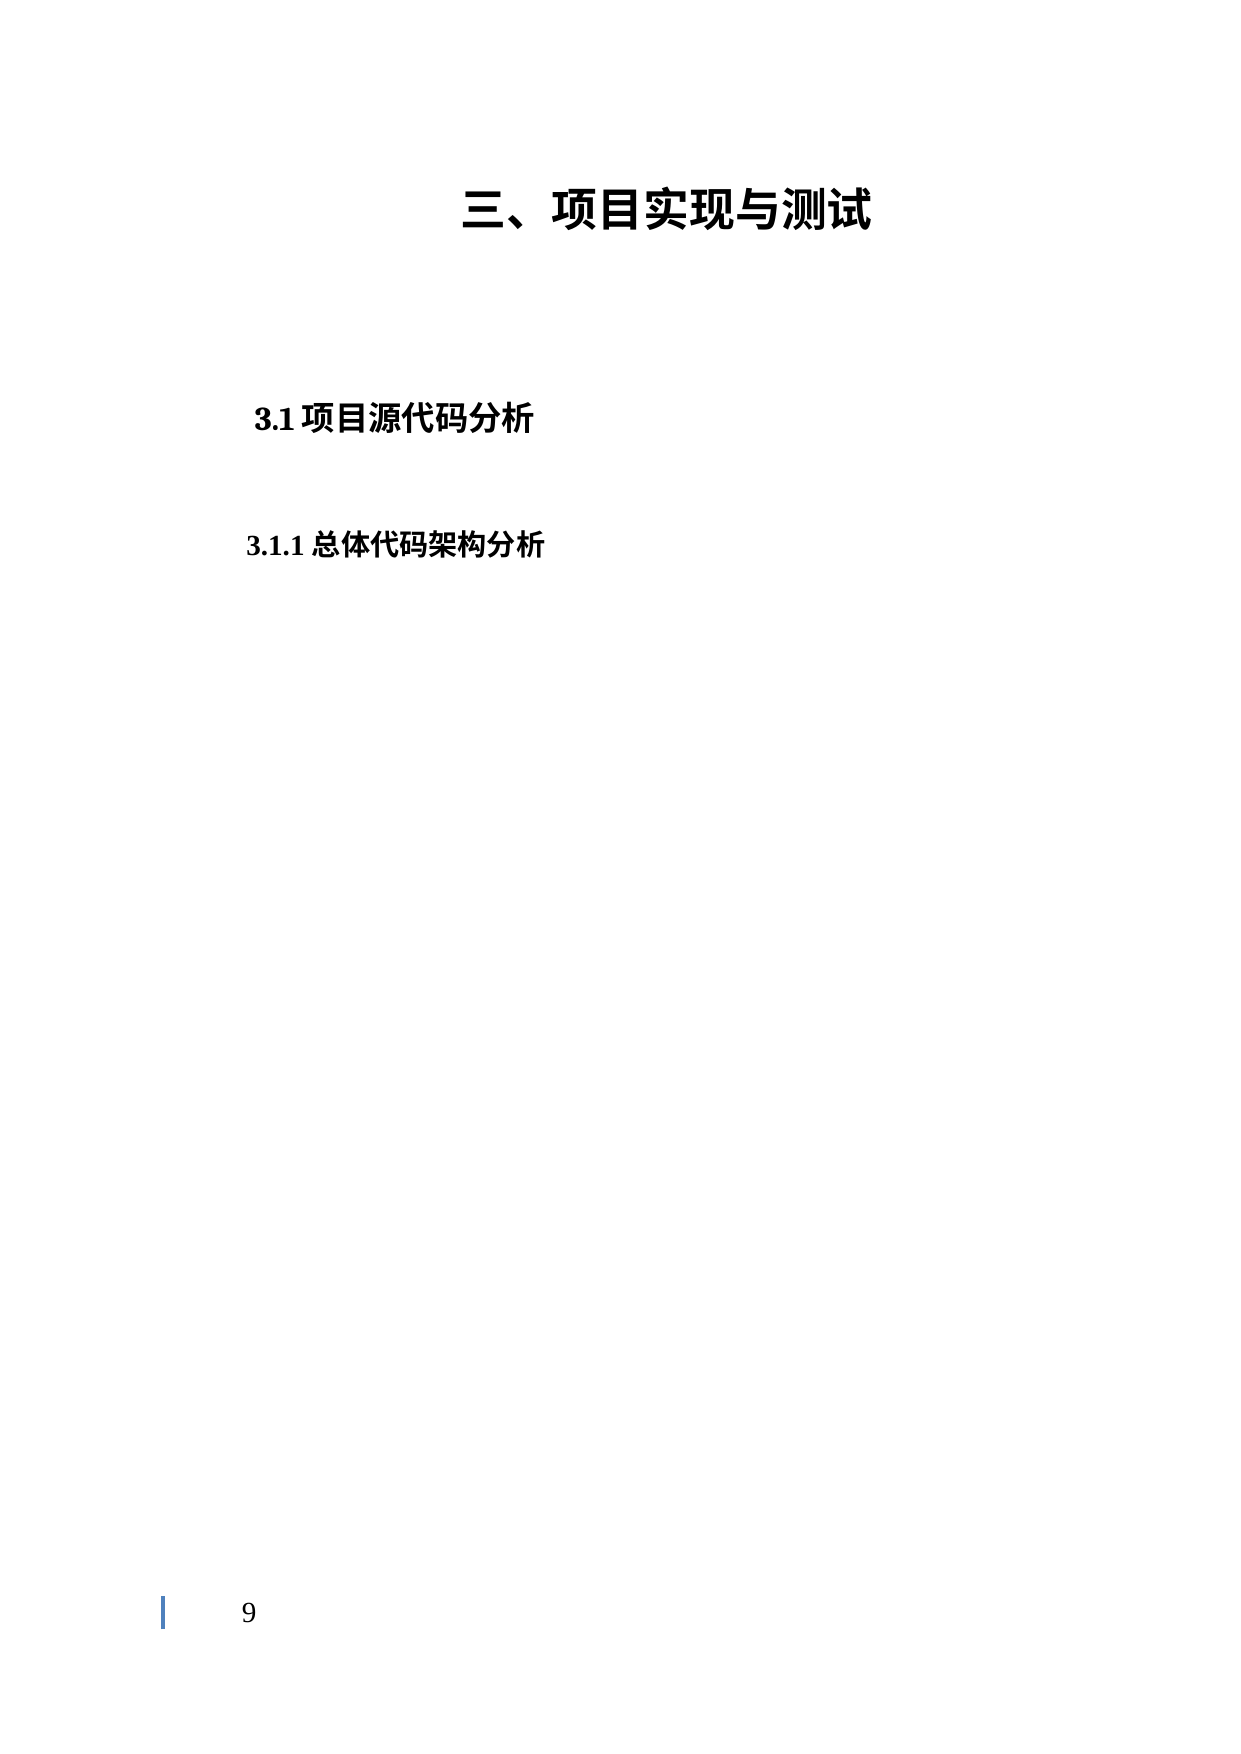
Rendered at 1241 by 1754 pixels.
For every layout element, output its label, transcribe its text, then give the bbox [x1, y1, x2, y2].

subtitle 3.1.1 总体代码架构分析 [187, 510, 1053, 575]
subtitle 3.1 项目源代码分析 [187, 383, 1053, 448]
subtitle 三、项目实现与测试 [187, 158, 1053, 255]
